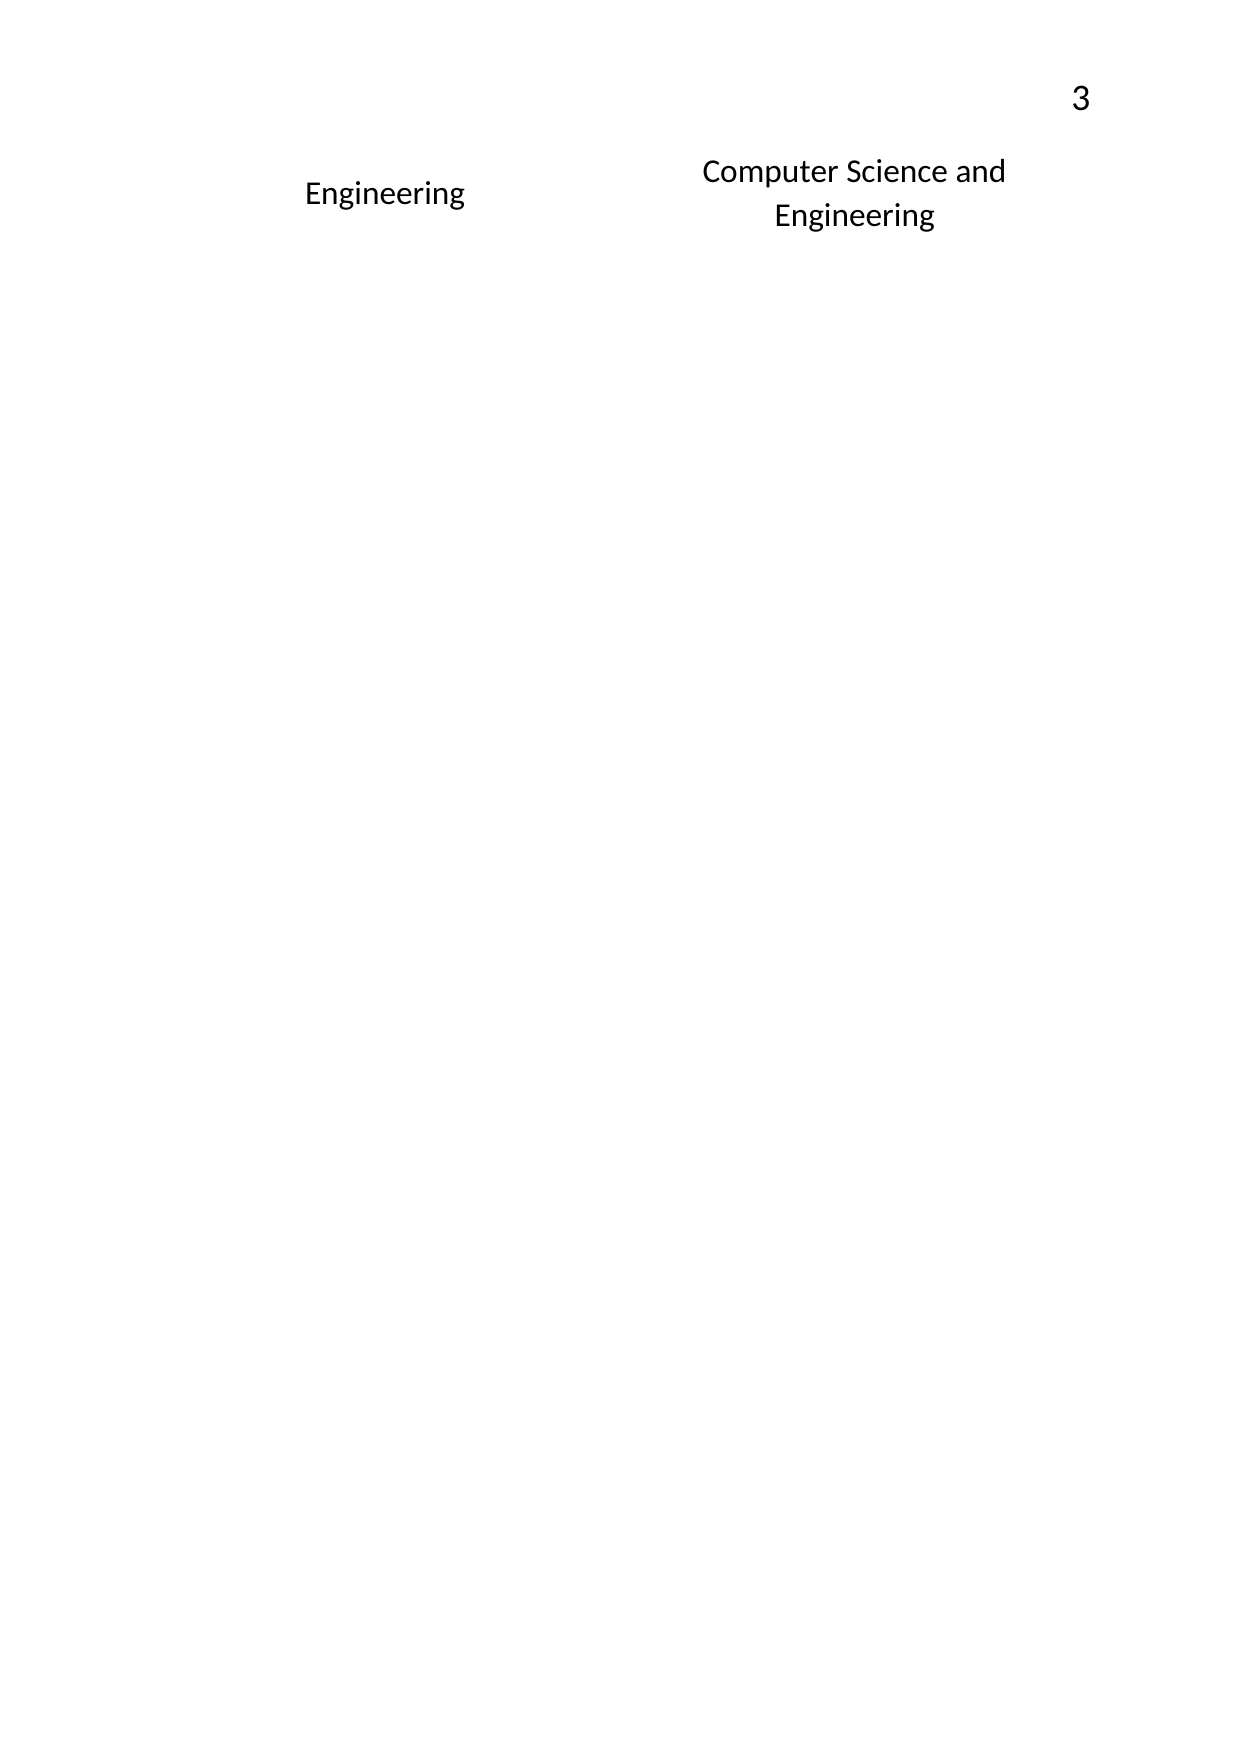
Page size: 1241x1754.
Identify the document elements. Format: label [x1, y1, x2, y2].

table_cell [620, 150, 1089, 255]
table_cell [150, 150, 619, 255]
